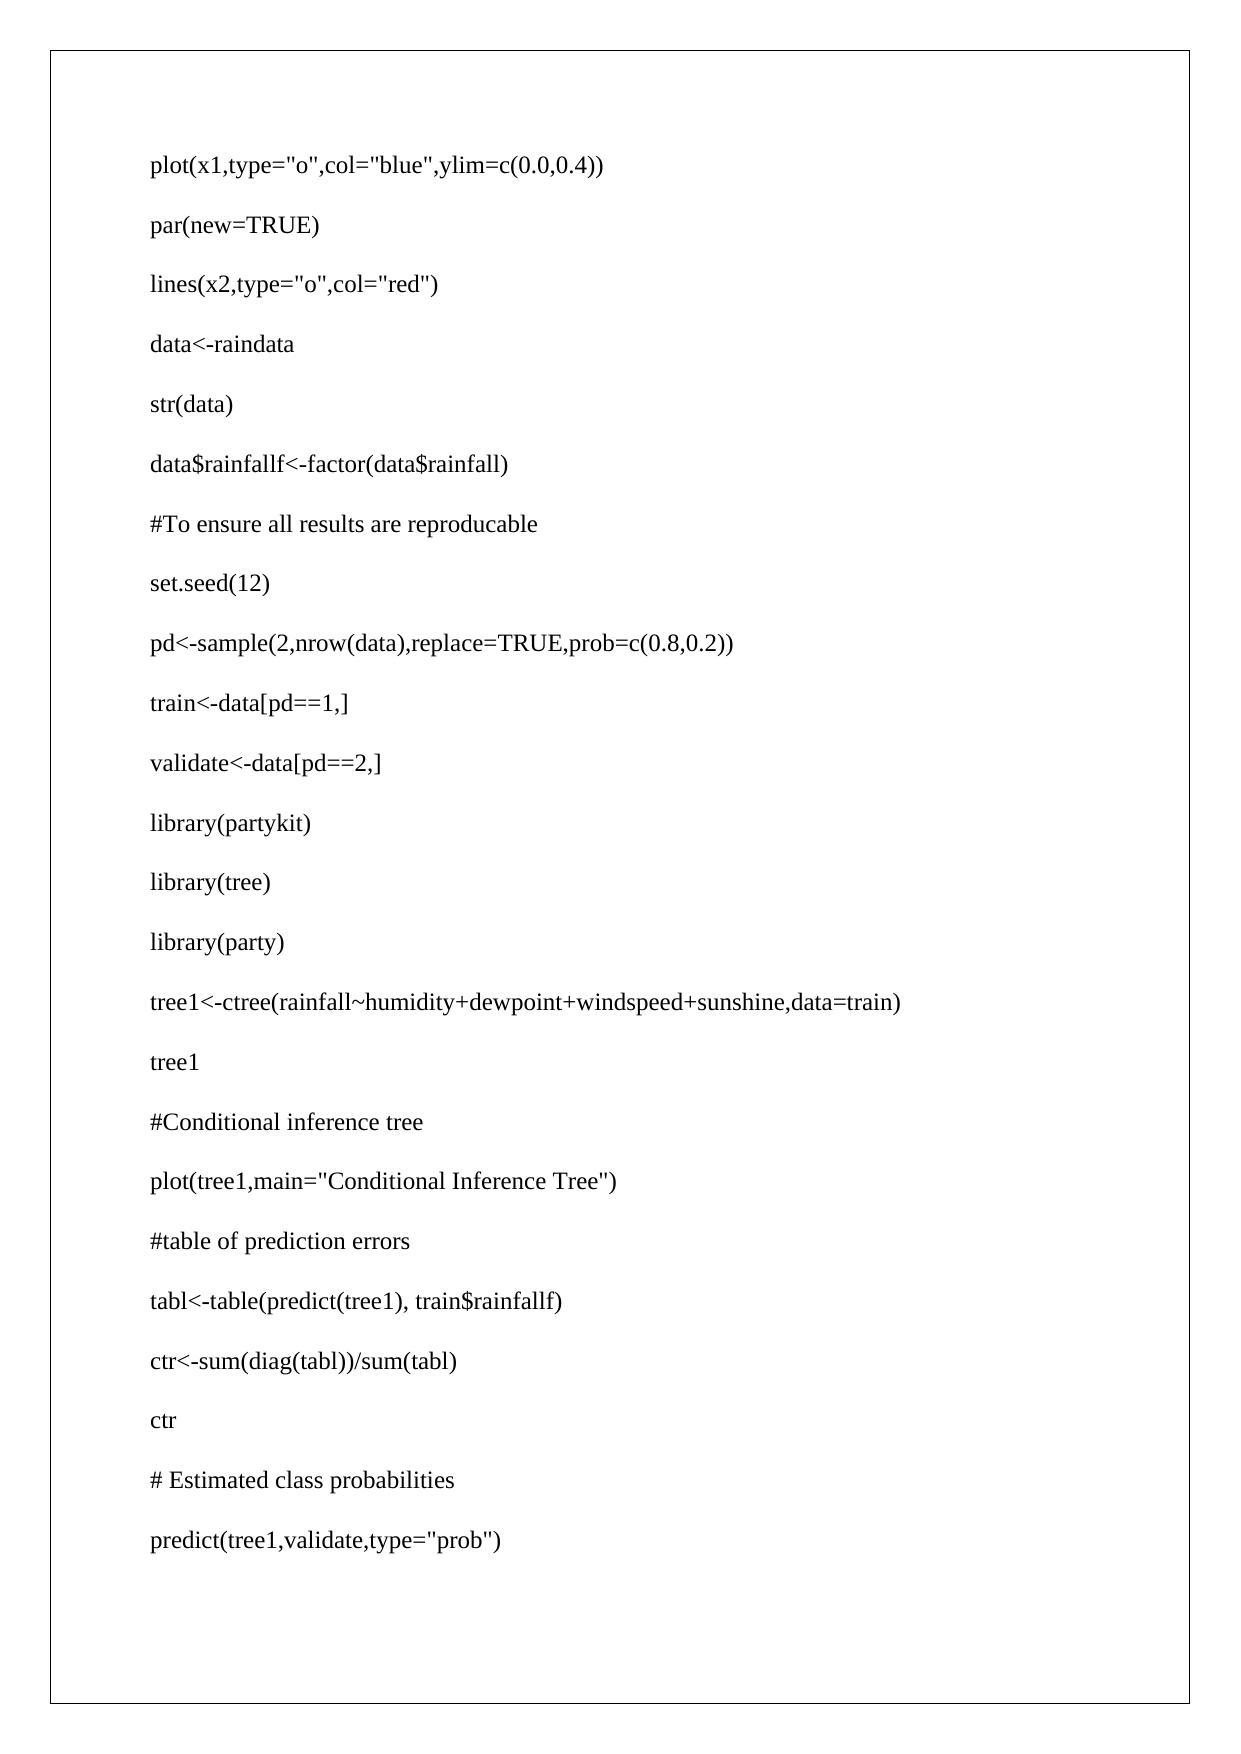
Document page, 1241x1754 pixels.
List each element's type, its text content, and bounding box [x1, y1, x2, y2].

text predict(tree1,validate,type="prob") [150, 1525, 1090, 1554]
text set.seed(12) [150, 568, 1090, 597]
text plot(x1,type="o",col="blue",ylim=c(0.0,0.4)) [150, 150, 1090, 179]
text tabl<-table(predict(tree1), train$rainfallf) [150, 1286, 1090, 1315]
text tree1 [150, 1047, 1090, 1076]
text train<-data[pd==1,] [150, 688, 1090, 717]
text validate<-data[pd==2,] [150, 748, 1090, 777]
text #To ensure all results are reproducable [150, 509, 1090, 537]
text #table of prediction errors [150, 1226, 1090, 1255]
text pd<-sample(2,nrow(data),replace=TRUE,prob=c(0.8,0.2)) [150, 628, 1090, 657]
text library(partykit) [150, 808, 1090, 836]
text tree1<-ctree(rainfall~humidity+dewpoint+windspeed+sunshine,data=train) [150, 987, 1090, 1016]
text # Estimated class probabilities [150, 1465, 1090, 1494]
text library(tree) [150, 867, 1090, 896]
text library(party) [150, 927, 1090, 956]
text par(new=TRUE) [150, 210, 1090, 238]
text lines(x2,type="o",col="red") [150, 269, 1090, 298]
text plot(tree1,main="Conditional Inference Tree") [150, 1166, 1090, 1195]
text ctr<-sum(diag(tabl))/sum(tabl) [150, 1346, 1090, 1374]
text data<-raindata [150, 329, 1090, 358]
text str(data) [150, 389, 1090, 418]
text ctr [150, 1406, 1090, 1434]
text #Conditional inference tree [150, 1107, 1090, 1135]
text data$rainfallf<-factor(data$rainfall) [150, 449, 1090, 478]
